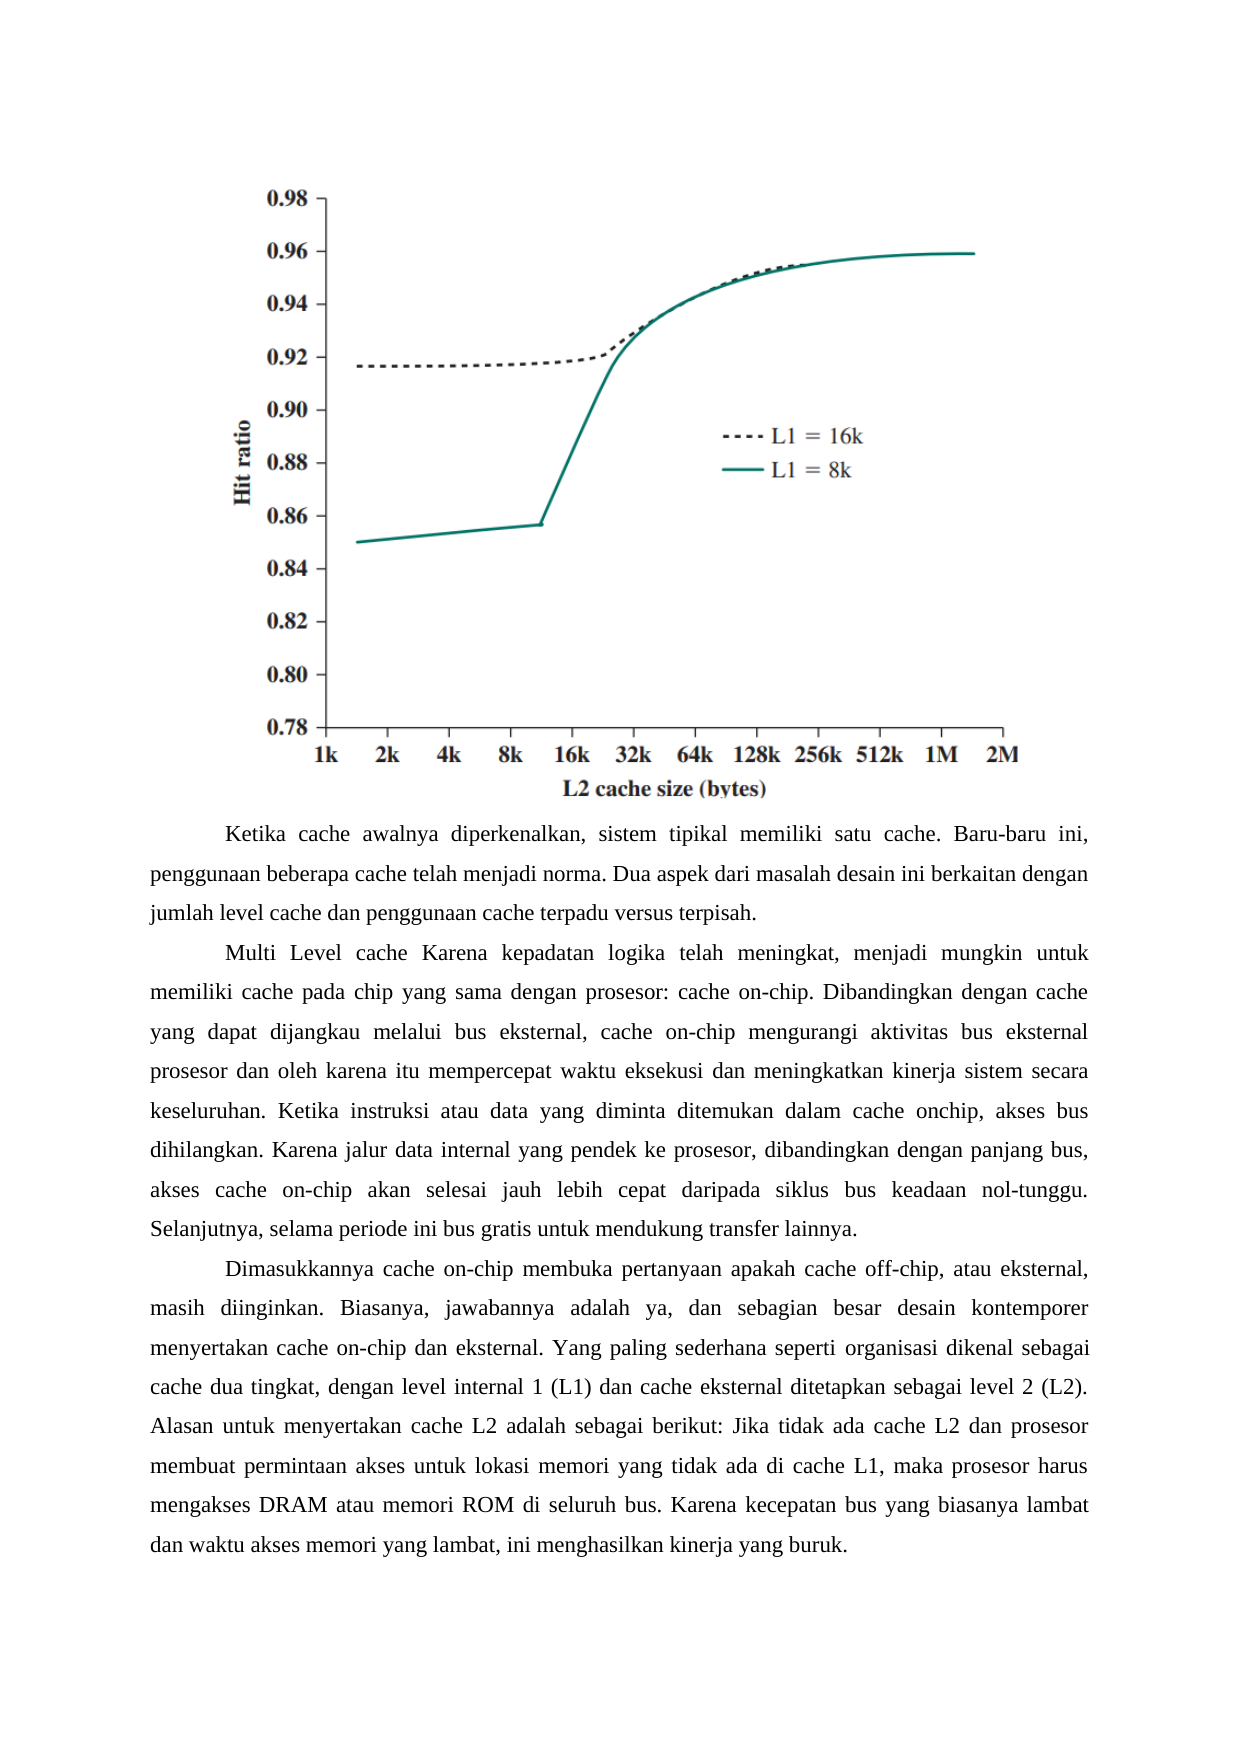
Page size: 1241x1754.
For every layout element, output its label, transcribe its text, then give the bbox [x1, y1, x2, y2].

text Ketika cache awalnya diperkenalkan, sistem tipikal memiliki satu cache. Baru-baru ini, penggunaan beberapa cache telah menjadi norma. Dua aspek dari masalah desain ini berkaitan dengan jumlah level cache dan penggunaan cache terpadu versus terpisah. [150, 820, 1090, 926]
text Dimasukkannya cache on-chip membuka pertanyaan apakah cache off-chip, atau eksternal, masih diinginkan. Biasanya, jawabannya adalah ya, dan sebagian besar desain kontemporer menyertakan cache on-chip dan eksternal. Yang paling sederhana seperti organisasi dikenal sebagai cache dua tingkat, dengan level internal 1 (L1) dan cache eksternal ditetapkan sebagai level 2 (L2). Alasan untuk menyertakan cache L2 adalah sebagai berikut: Jika tidak ada cache L2 dan prosesor membuat permintaan akses untuk lokasi memori yang tidak ada di cache L1, maka prosesor harus mengakses DRAM atau memori ROM di seluruh bus. Karena kecepatan bus yang biasanya lambat dan waktu akses memori yang lambat, ini menghasilkan kinerja yang buruk. [150, 1254, 1090, 1557]
text Multi Level cache Karena kepadatan logika telah meningkat, menjadi mungkin untuk memiliki cache pada chip yang sama dengan prosesor: cache on-chip. Dibandingkan dengan cache yang dapat dijangkau melalui bus eksternal, cache on-chip mengurangi aktivitas bus eksternal prosesor dan oleh karena itu mempercepat waktu eksekusi dan meningkatkan kinerja sistem secara keseluruhan. Ketika instruksi atau data yang diminta ditemukan dalam cache onchip, akses bus dihilangkan. Karena jalur data internal yang pendek ke prosesor, dibandingkan dengan panjang bus, akses cache on-chip akan selesai jauh lebih cepat daripada siklus bus keadaan nol-tunggu. Selanjutnya, selama periode ini bus gratis untuk mendukung transfer lainnya. [150, 939, 1090, 1241]
picture [194, 150, 1046, 807]
